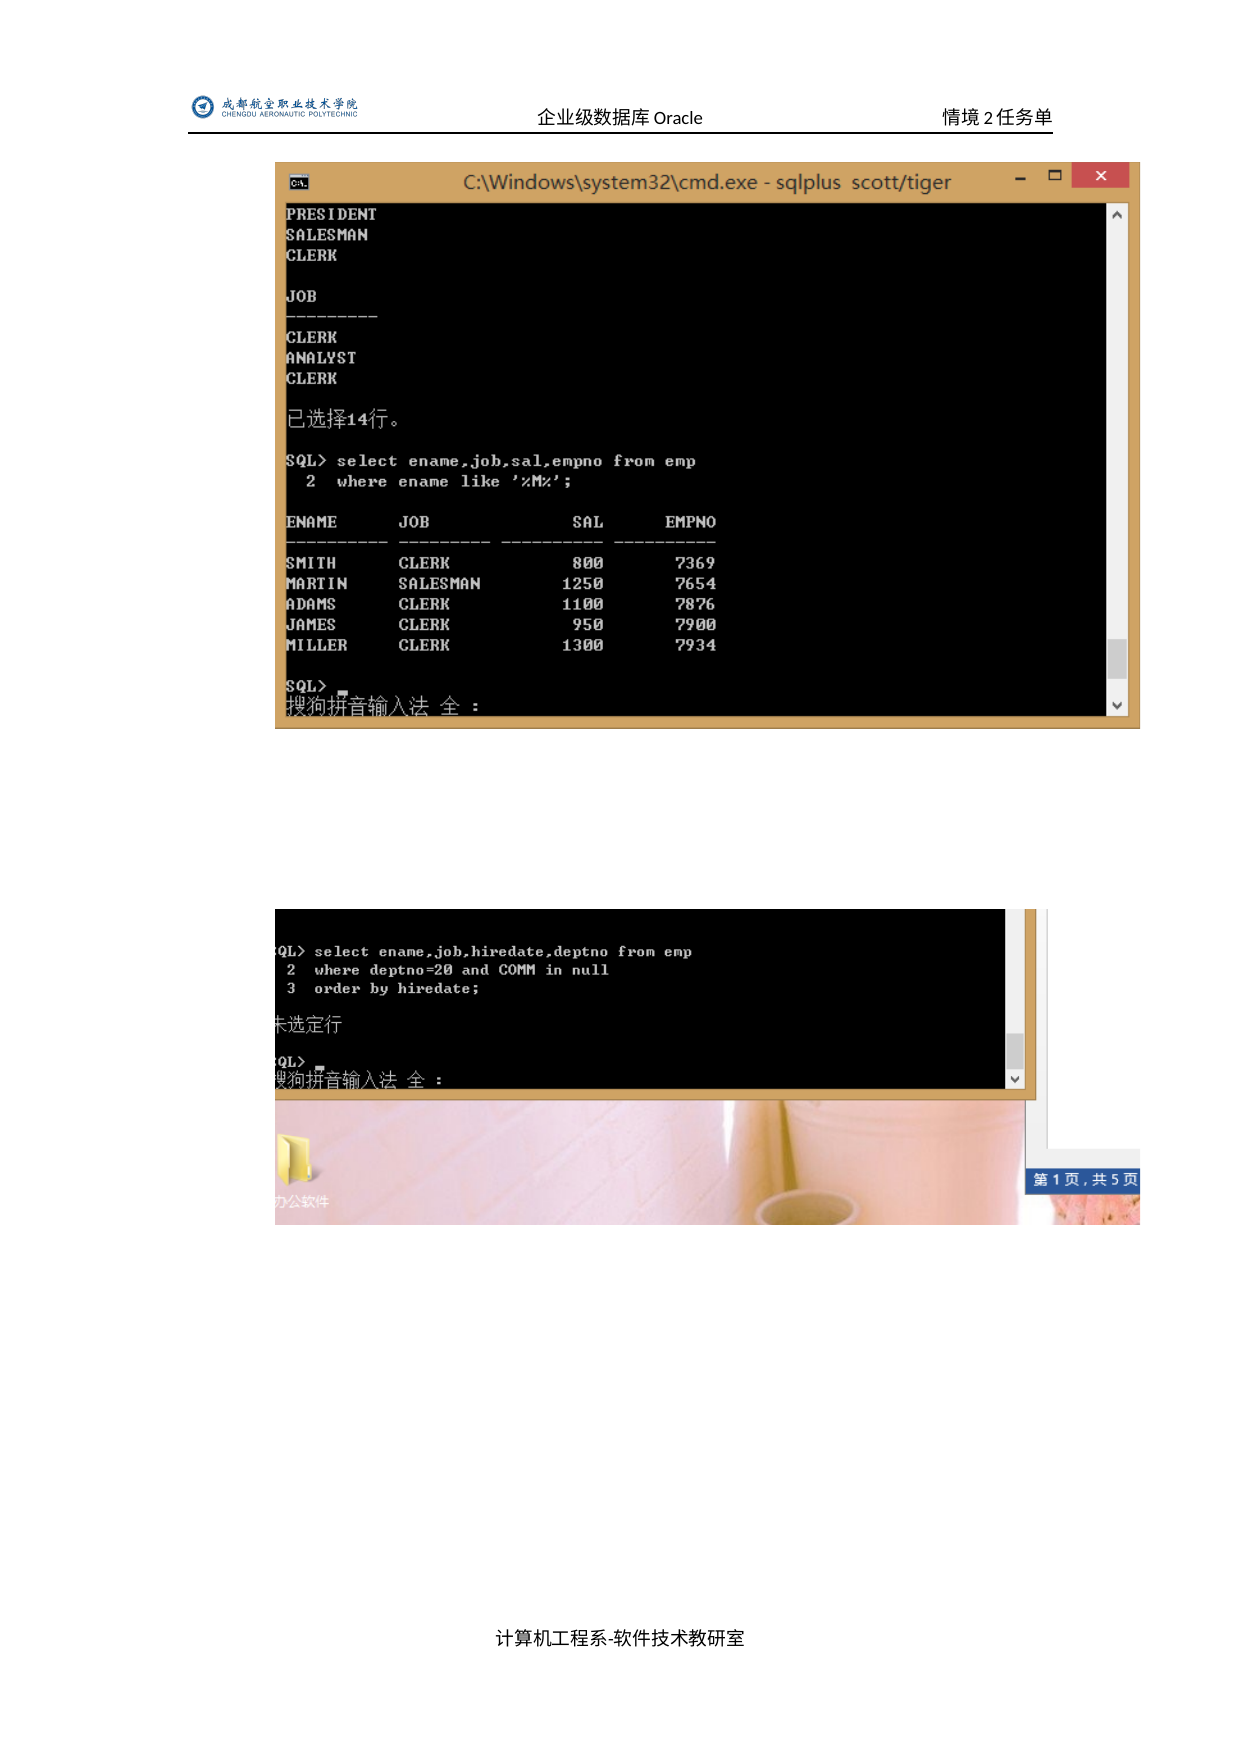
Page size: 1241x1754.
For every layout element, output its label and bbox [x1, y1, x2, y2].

picture [275, 162, 1141, 729]
picture [275, 909, 1141, 1225]
picture [187, 88, 368, 125]
